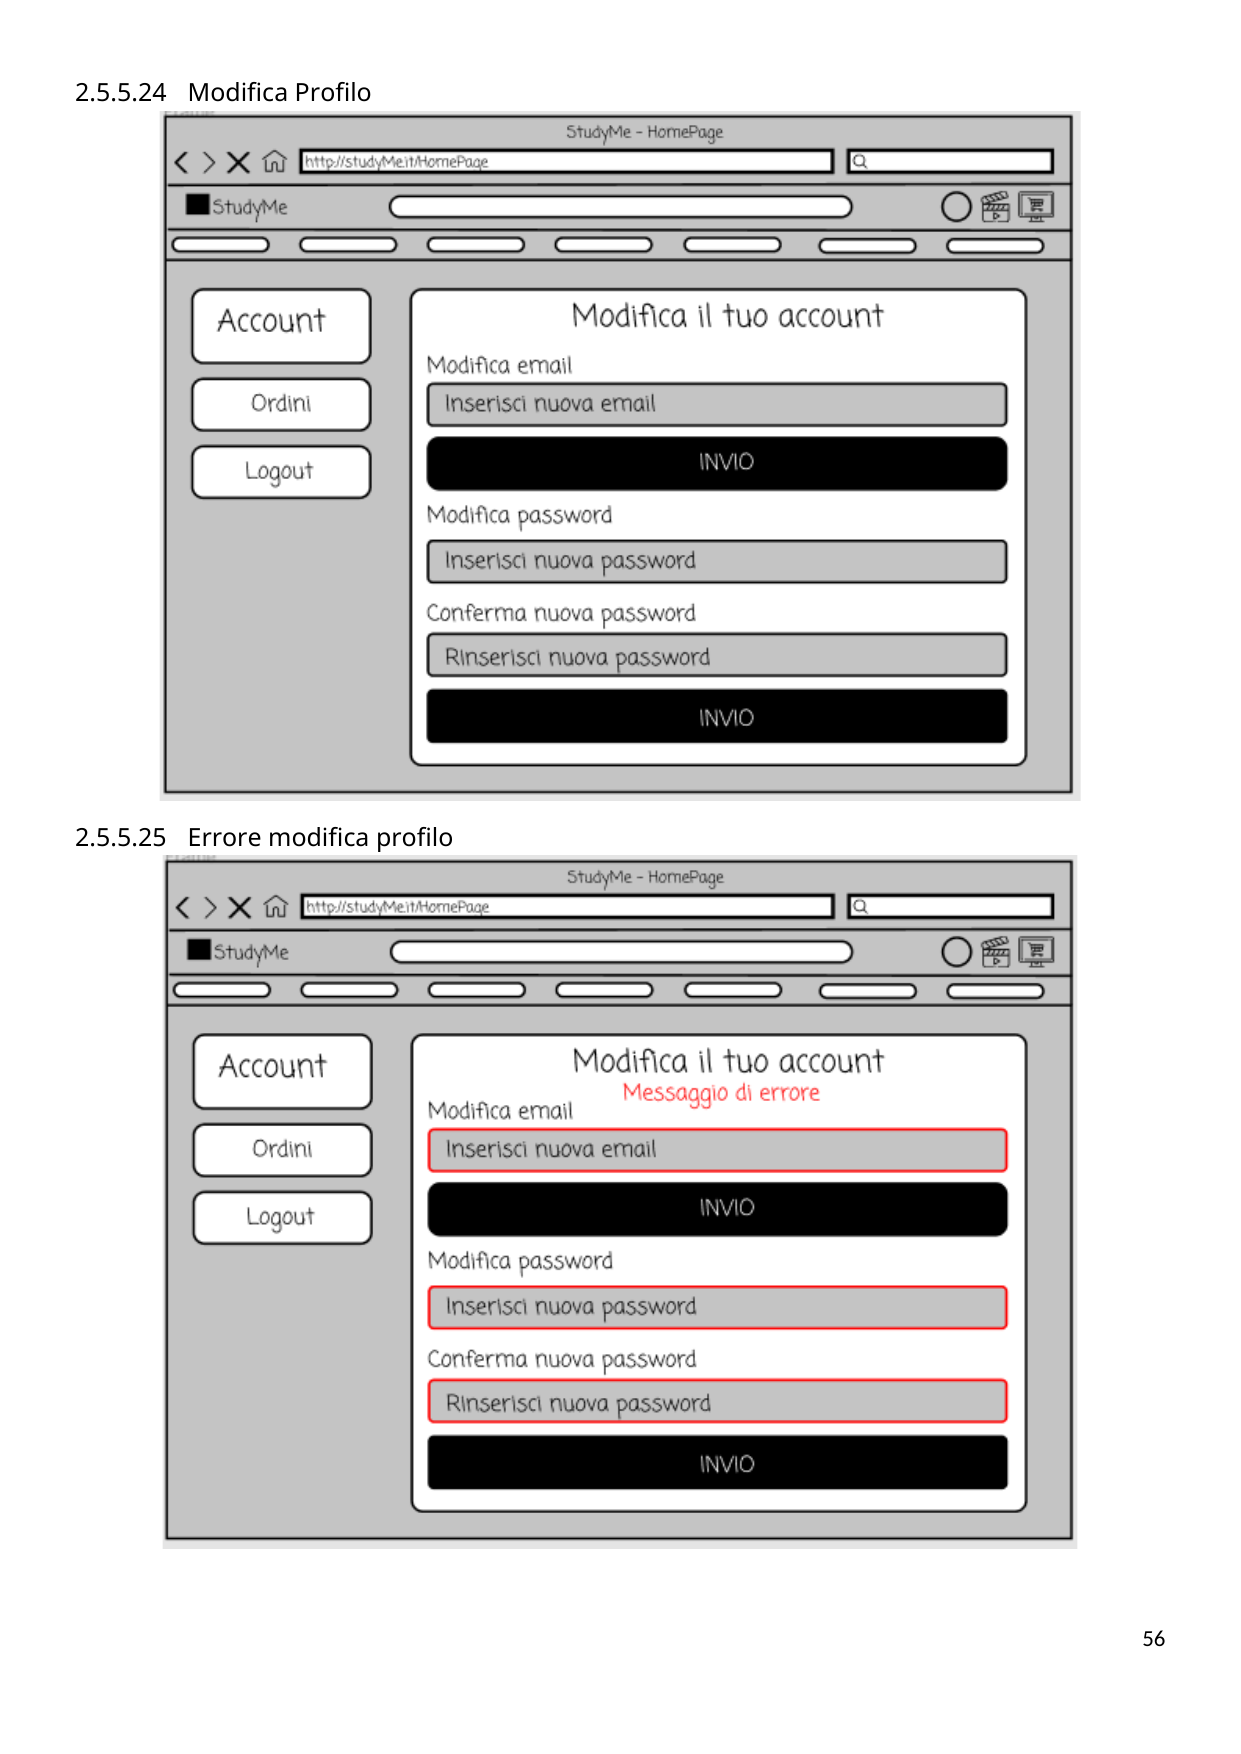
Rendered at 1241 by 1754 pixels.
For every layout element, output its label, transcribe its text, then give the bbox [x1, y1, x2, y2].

subtitle Errore modifica profilo [75, 819, 1165, 853]
picture [159, 111, 1081, 801]
subtitle Modifica Profilo [75, 75, 1165, 109]
picture [162, 855, 1078, 1549]
